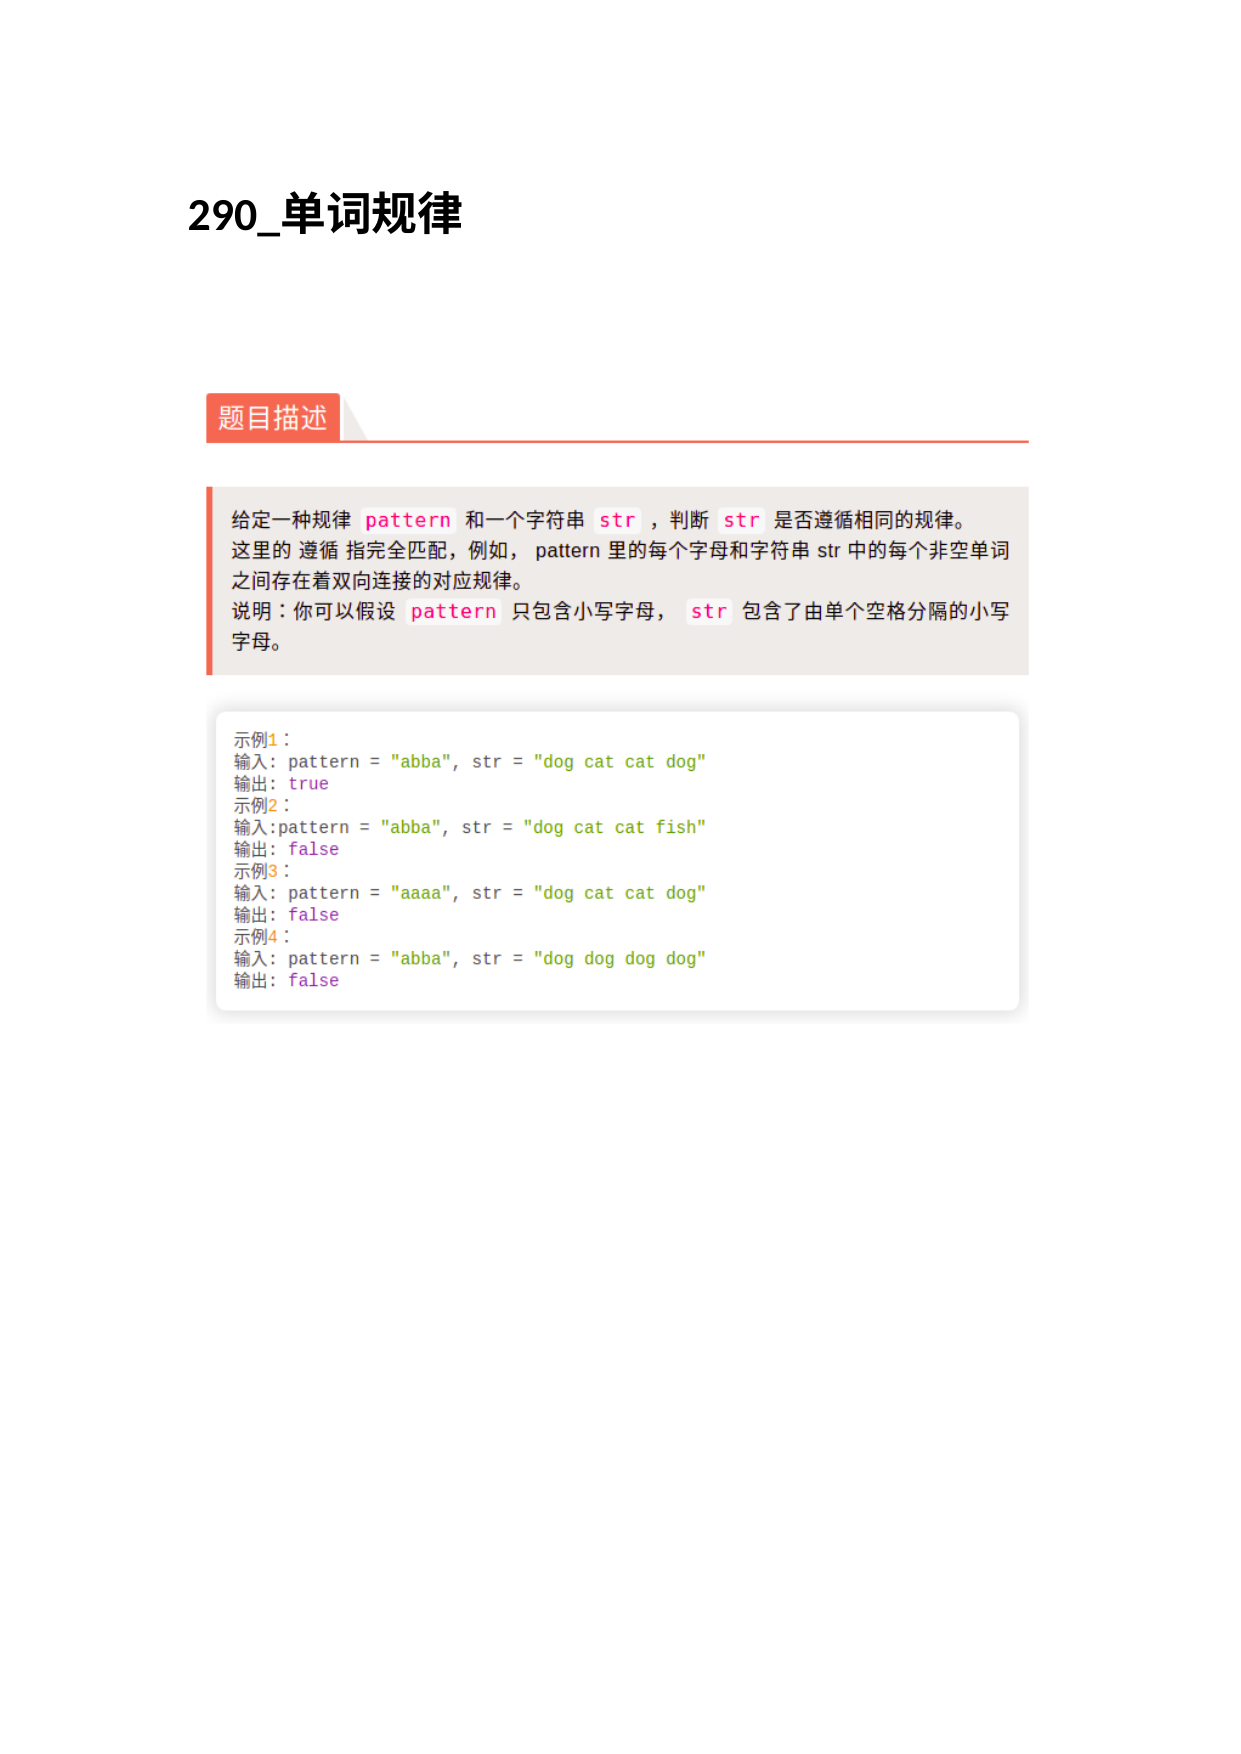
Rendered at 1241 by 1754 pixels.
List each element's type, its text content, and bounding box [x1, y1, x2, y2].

subtitle 290_单词规律 [187, 162, 1053, 259]
picture [187, 386, 1052, 1024]
